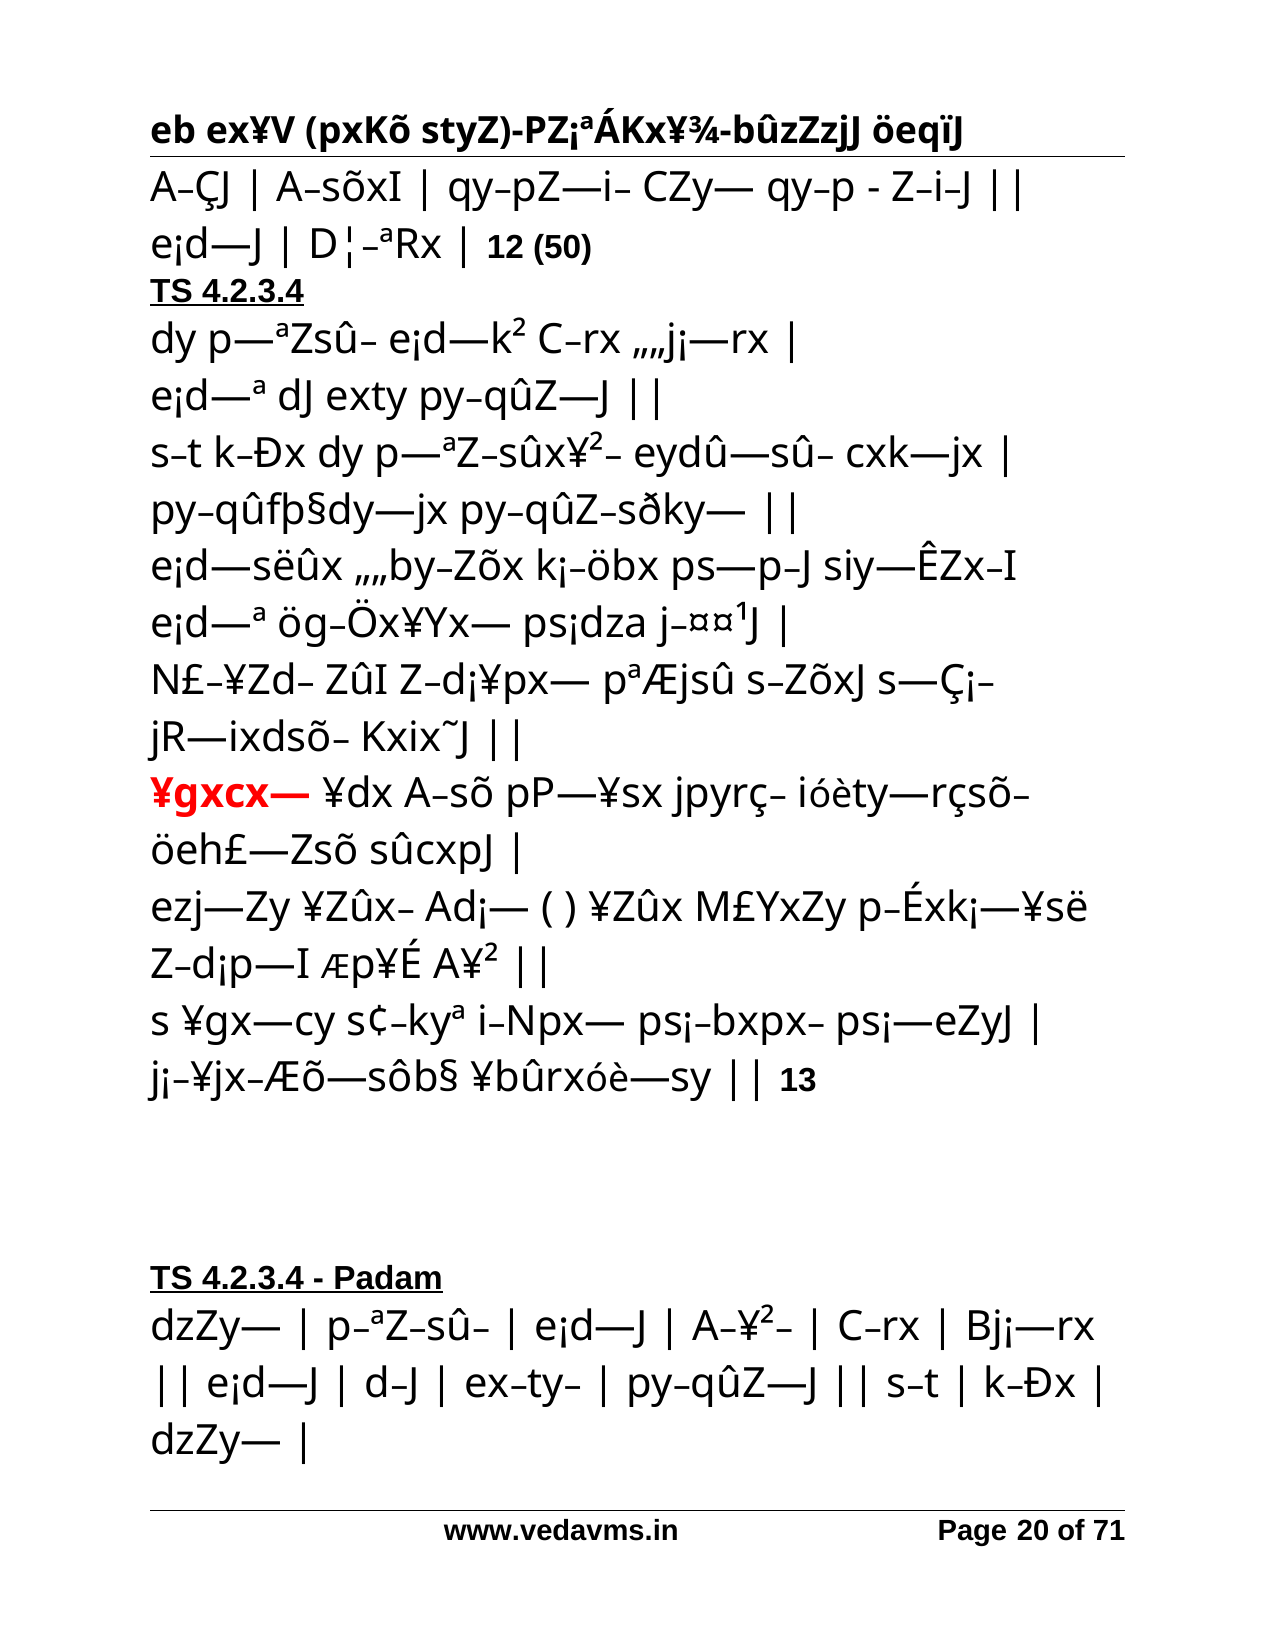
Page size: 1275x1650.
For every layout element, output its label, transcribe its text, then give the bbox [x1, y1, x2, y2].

text s–t k–Ðx dy p—ªZ–sûx¥²– eydû—sû– cxk—jx | [150, 423, 1124, 479]
text e¡d—ª ög–Öx¥Yx— ps¡dza j–¤¤¹J | [150, 593, 1124, 650]
text A–ÇJ | A–sõxI | qy–pZ—i– CZy— qy–p - Z–i–J || [150, 157, 1124, 214]
text s ¥gx—cy s¢–kyª i–Npx— ps¡–bxpx– ps¡—eZyJ | [150, 990, 1124, 1047]
text e¡d—sëûx „„by–Zõx k¡–öbx ps—p–J siy—ÊZx–I [150, 536, 1124, 593]
text dzZy— | p–ªZ–sû– | e¡d—J | A–¥²– | C–rx | Bj¡—rx || e¡d—J | d–J | ex–ty– | py–qûZ—J || s–t | k–Ðx | dzZy— | [150, 1296, 1124, 1466]
text TS 4.2.3.4 [150, 271, 1124, 309]
text dy p—ªZsû– e¡d—k² C–rx „„j¡—rx | [150, 309, 1124, 366]
text e¡d—J | D¦–ªRx | 12 (50) [150, 214, 1124, 271]
text Z–d¡p—I Æp¥É A¥² || [150, 934, 1124, 990]
text ezj—Zy ¥Zûx– Ad¡— ( ) ¥Zûx M£YxZy p–Éxk¡—¥së [150, 877, 1124, 934]
text ¥gxcx— ¥dx A–sõ pP—¥sx jpyrç– ióèty—rçsõ– [150, 763, 1124, 820]
text öeh£—Zsõ sûcxpJ | [150, 820, 1124, 877]
text py–qûfþ§dy—jx py–qûZ–sðky— || [150, 479, 1124, 536]
text j¡–¥jx–Æõ—sôb§ ¥bûrxóè—sy || 13 [150, 1047, 1124, 1104]
text e¡d—ª dJ exty py–qûZ—J || [150, 366, 1124, 423]
text TS 4.2.3.4 - Padam [150, 1258, 1124, 1296]
text N£–¥Zd– ZûI Z–d¡¥px— pªÆjsû s–ZõxJ s—Ç¡– [150, 650, 1124, 707]
text jR—ixdsõ– Kxix˜J || [150, 707, 1124, 763]
